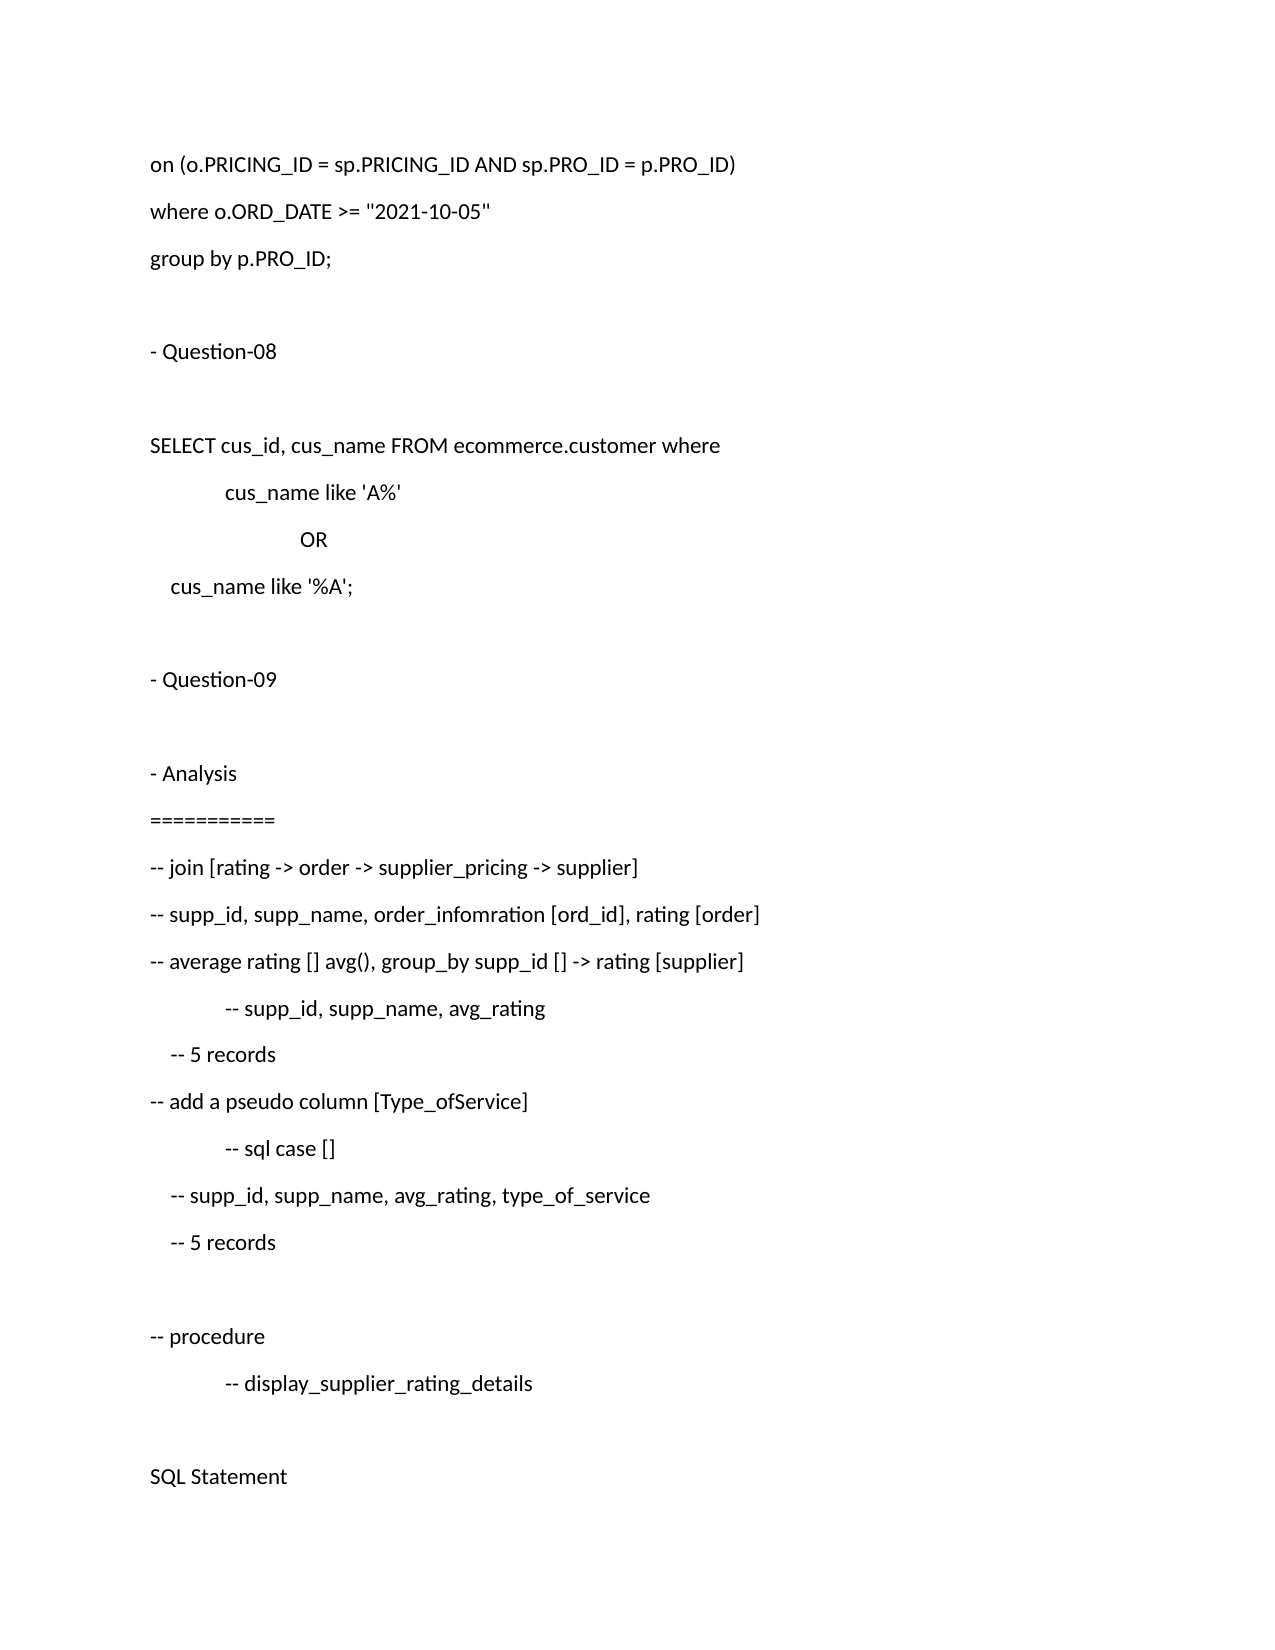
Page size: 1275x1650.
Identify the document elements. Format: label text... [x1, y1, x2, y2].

text - Question-09 [150, 666, 1125, 694]
text -- join [rating -> order -> supplier_pricing -> supplier] [150, 853, 1125, 881]
text -- supp_id, supp_name, avg_rating, type_of_service [150, 1181, 1125, 1209]
text -- average rating [] avg(), group_by supp_id [] -> rating [supplier] [150, 947, 1125, 975]
text -- procedure [150, 1322, 1125, 1350]
text SQL Statement [150, 1462, 1125, 1491]
text - Analysis [150, 759, 1125, 787]
text cus_name like '%A'; [150, 572, 1125, 600]
text - Question-08 [150, 337, 1125, 366]
text -- supp_id, supp_name, avg_rating [150, 994, 1125, 1022]
text on (o.PRICING_ID = sp.PRICING_ID AND sp.PRO_ID = p.PRO_ID) [150, 150, 1125, 178]
text where o.ORD_DATE >= "2021-10-05" [150, 197, 1125, 225]
text =========== [150, 806, 1125, 834]
text -- 5 records [150, 1041, 1125, 1069]
text -- display_supplier_rating_details [150, 1369, 1125, 1397]
text cus_name like 'A%' [150, 478, 1125, 506]
text SELECT cus_id, cus_name FROM ecommerce.customer where [150, 431, 1125, 459]
text -- sql case [] [150, 1134, 1125, 1162]
text -- 5 records [150, 1228, 1125, 1256]
text -- add a pseudo column [Type_ofService] [150, 1087, 1125, 1116]
text group by p.PRO_ID; [150, 244, 1125, 272]
text OR [150, 525, 1125, 553]
text -- supp_id, supp_name, order_infomration [ord_id], rating [order] [150, 900, 1125, 928]
